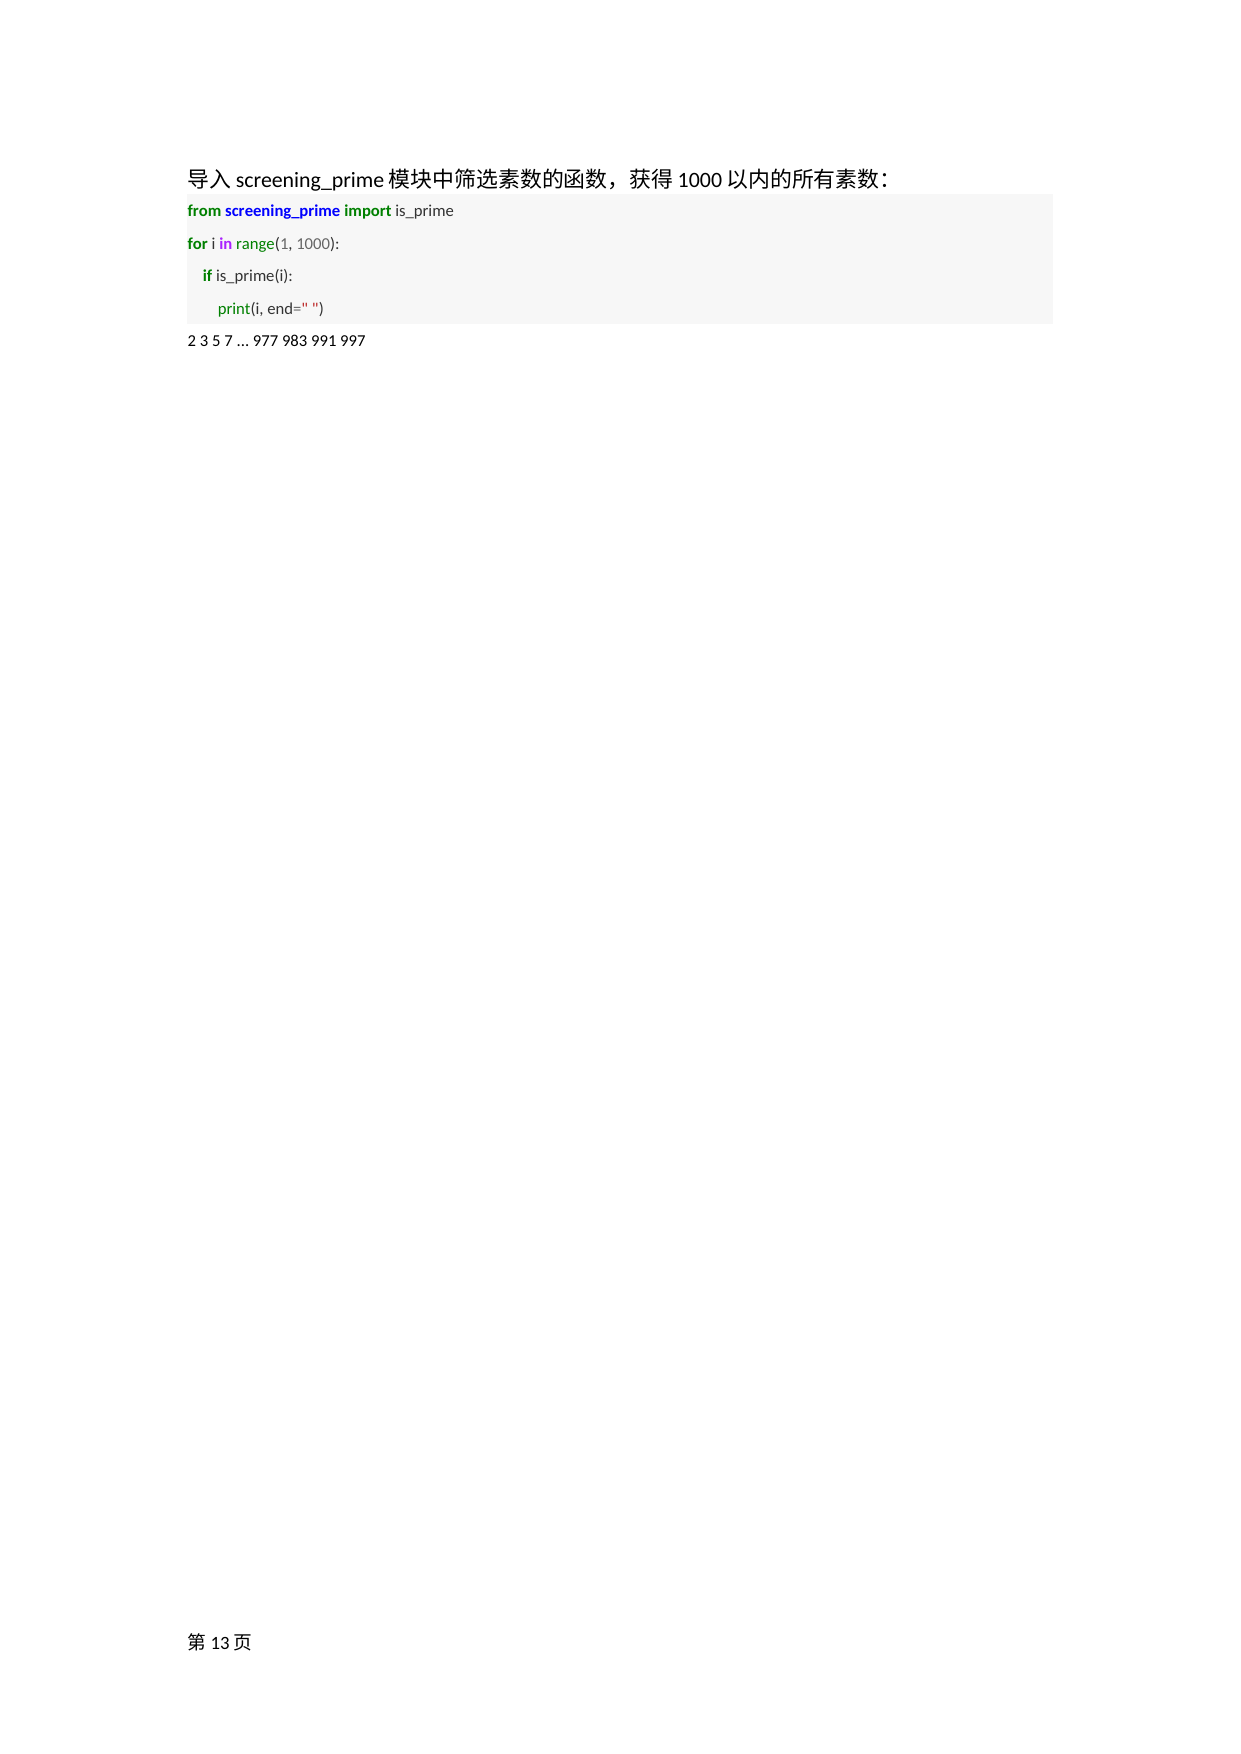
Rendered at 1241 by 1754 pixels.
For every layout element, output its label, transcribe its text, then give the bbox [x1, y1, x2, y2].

text 2 3 5 7 ... 977 983 991 997 [187, 324, 1053, 357]
text 导入screening_prime模块中筛选素数的函数，获得1000以内的所有素数： [187, 162, 1053, 194]
text from screening_prime import is_prime [187, 194, 1053, 227]
text for i in range(1, 1000): [187, 227, 1053, 259]
text print(i, end=" ") [187, 292, 1053, 324]
text if is_prime(i): [187, 259, 1053, 292]
